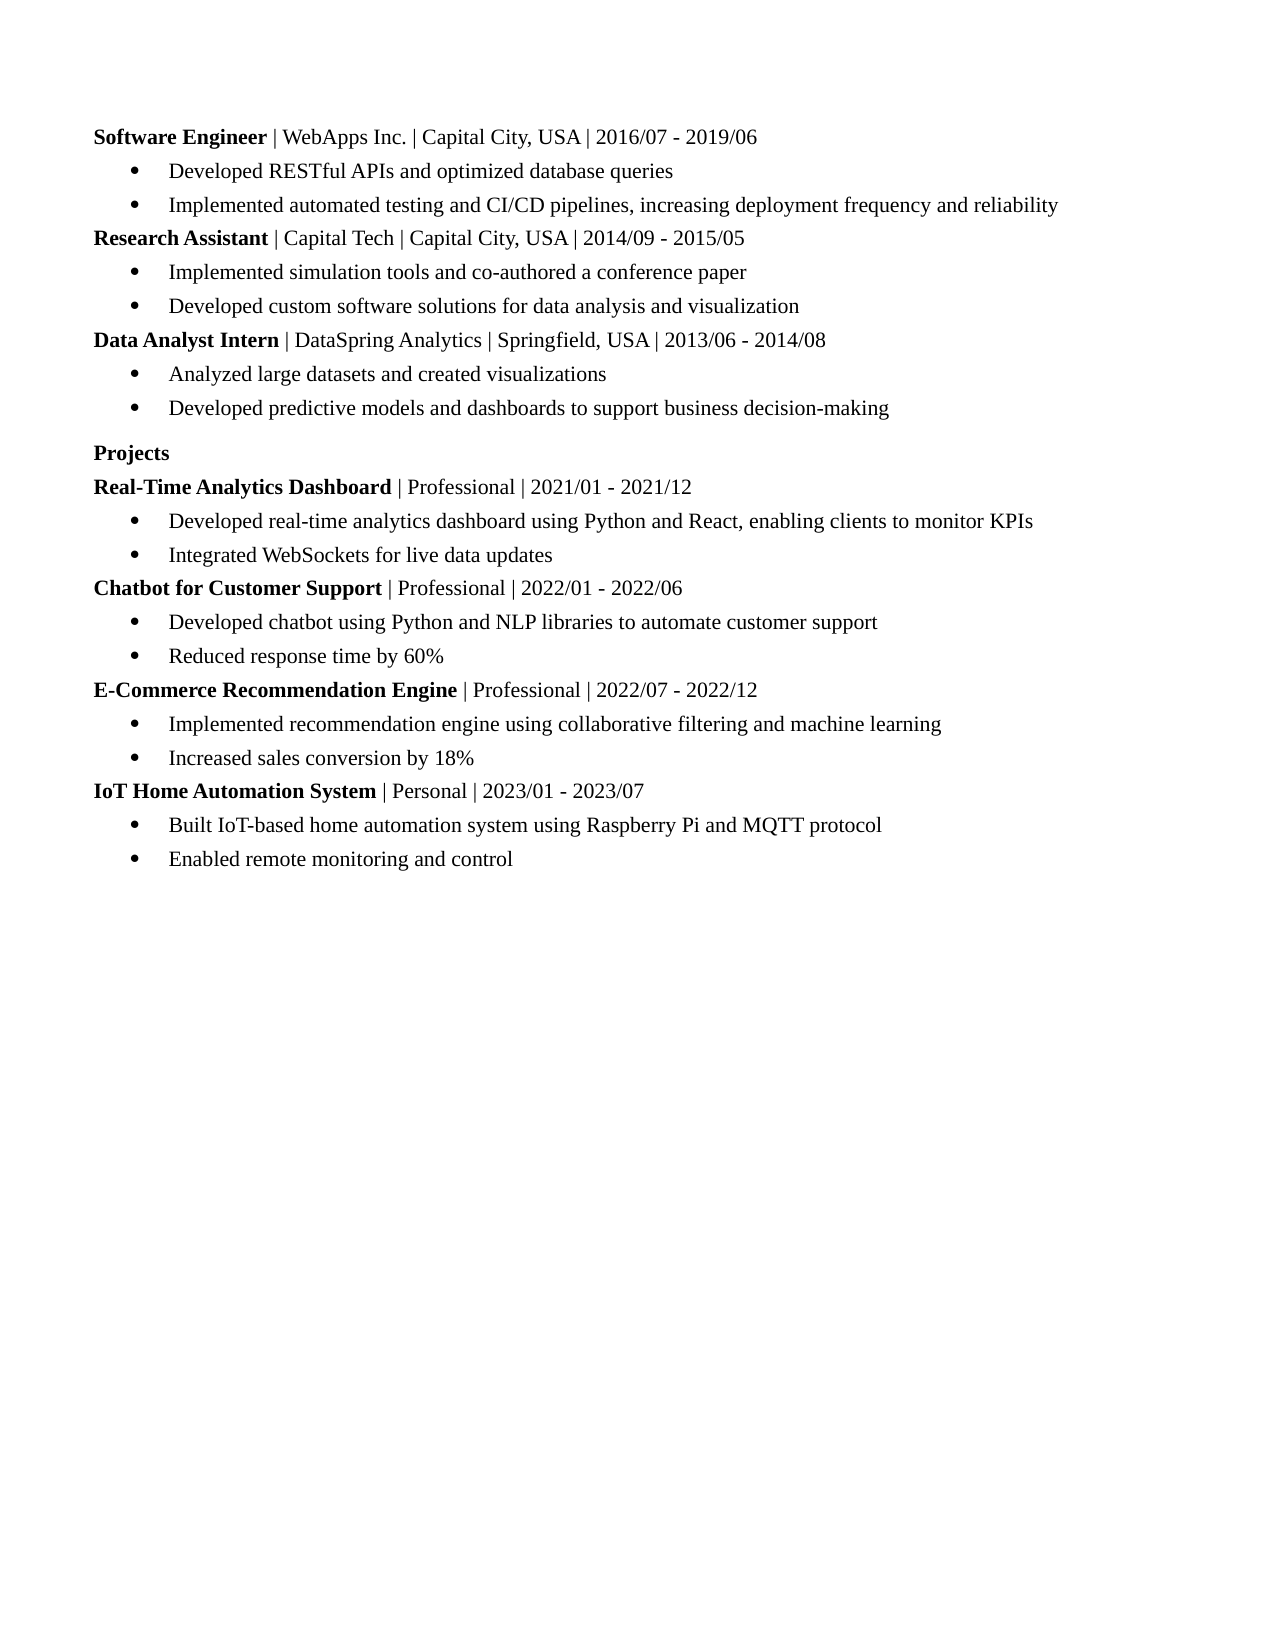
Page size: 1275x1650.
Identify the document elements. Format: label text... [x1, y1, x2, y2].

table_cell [88, 118, 1181, 434]
table_cell Projects Real-Time Analytics Dashboard | Professional | 2021/01 - 2021/12 Developed real-time analytics dashboard using Python and React, enabling clients to monitor KPIs Integrated WebSockets for live data updates Chatbot for Customer Support | Professional | 2022/01 - 2022/06 Developed chatbot using Python and NLP libraries to automate customer support Reduced response time by 60% E-Commerce Recommendation Engine | Professional | 2022/07 - 2022/12 Implemented recommendation engine using collaborative filtering and machine learning Increased sales conversion by 18% IoT Home Automation System | Personal | 2023/01 - 2023/07 Built IoT-based home automation system using Raspberry Pi and MQTT protocol Enabled remote monitoring and control [88, 434, 1181, 886]
